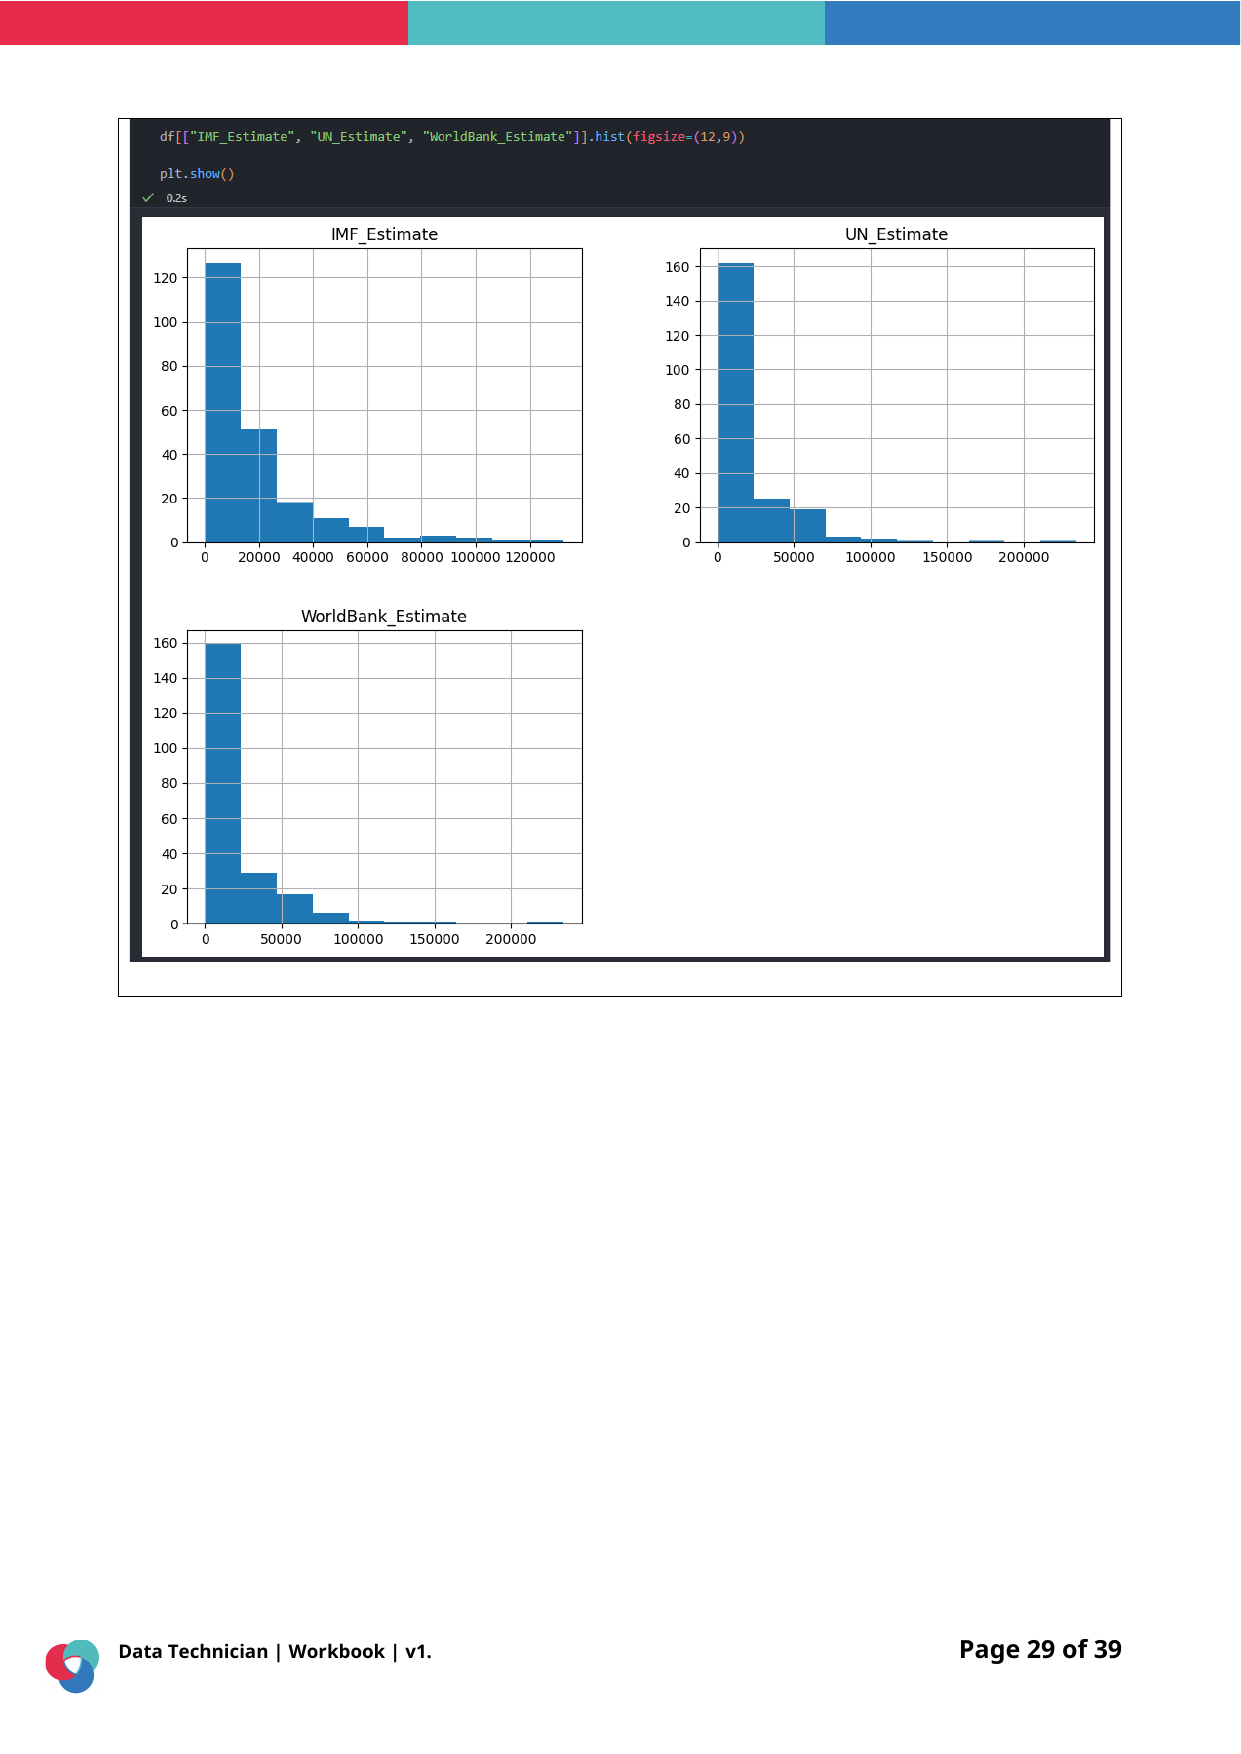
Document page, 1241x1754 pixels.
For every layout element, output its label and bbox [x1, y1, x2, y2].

picture [45, 1640, 100, 1694]
table_header [119, 119, 1121, 996]
picture [129, 119, 1111, 962]
